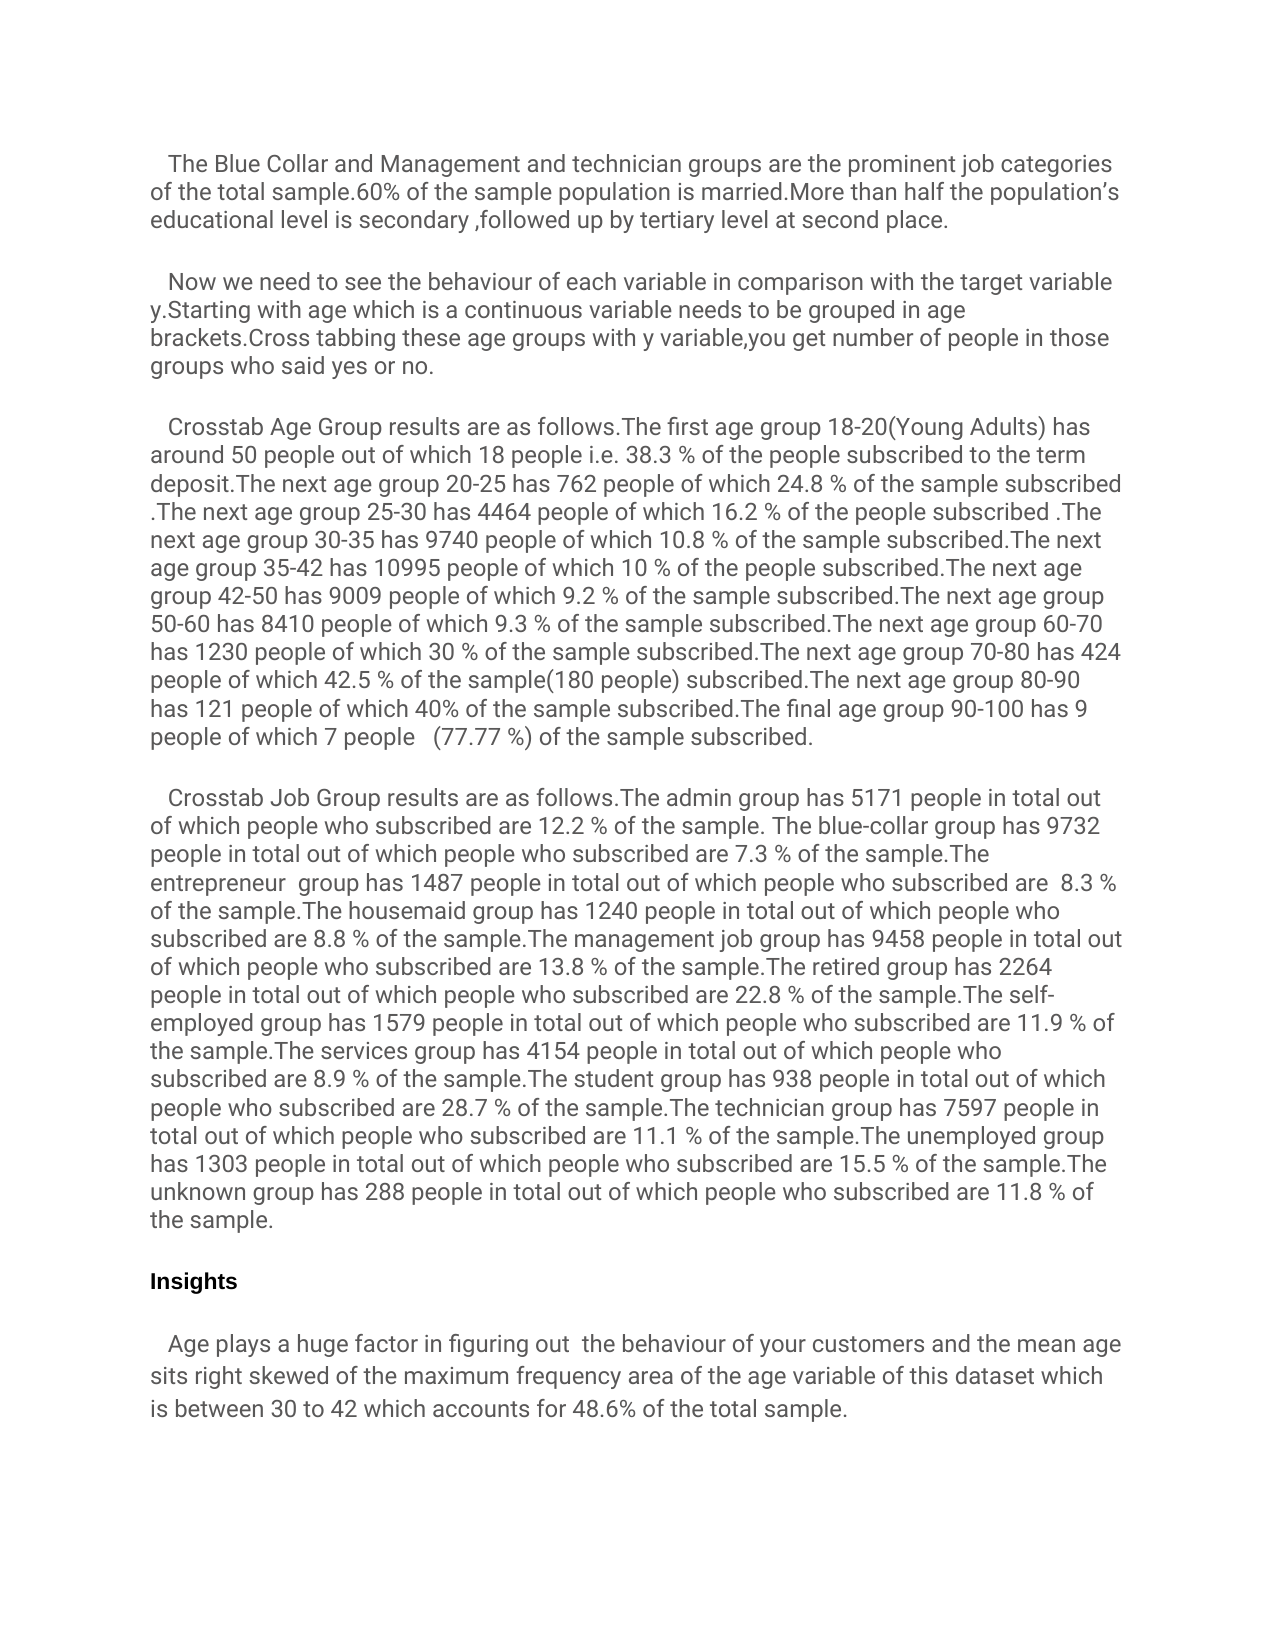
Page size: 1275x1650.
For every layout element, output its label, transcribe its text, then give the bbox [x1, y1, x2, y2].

text Insights [150, 1268, 1125, 1294]
text Crosstab Job Group results are as follows.The admin group has 5171 people in total out of which people who subscribed are 12.2 % of the sample. The blue-collar group has 9732 people in total out of which people who subscribed are 7.3 % of the sample.The entrepreneur group has 1487 people in total out of which people who subscribed are 8.3 % of the sample.The housemaid group has 1240 people in total out of which people who subscribed are 8.8 % of the sample.The management job group has 9458 people in total out of which people who subscribed are 13.8 % of the sample.The retired group has 2264 people in total out of which people who subscribed are 22.8 % of the sample.The self- employed group has 1579 people in total out of which people who subscribed are 11.9 % of the sample.The services group has 4154 people in total out of which people who subscribed are 8.9 % of the sample.The student group has 938 people in total out of which people who subscribed are 28.7 % of the sample.The technician group has 7597 people in total out of which people who subscribed are 11.1 % of the sample.The unemployed group has 1303 people in total out of which people who subscribed are 15.5 % of the sample.The unknown group has 288 people in total out of which people who subscribed are 11.8 % of the sample. [150, 784, 1125, 1234]
text Crosstab Age Group results are as follows.The first age group 18-20(Young Adults) has around 50 people out of which 18 people i.e. 38.3 % of the people subscribed to the term deposit.The next age group 20-25 has 762 people of which 24.8 % of the sample subscribed .The next age group 25-30 has 4464 people of which 16.2 % of the people subscribed .The next age group 30-35 has 9740 people of which 10.8 % of the sample subscribed.The next age group 35-42 has 10995 people of which 10 % of the people subscribed.The next age group 42-50 has 9009 people of which 9.2 % of the sample subscribed.The next age group 50-60 has 8410 people of which 9.3 % of the sample subscribed.The next age group 60-70 has 1230 people of which 30 % of the sample subscribed.The next age group 70-80 has 424 people of which 42.5 % of the sample(180 people) subscribed.The next age group 80-90 has 121 people of which 40% of the sample subscribed.The final age group 90-100 has 9 people of which 7 people (77.77 %) of the sample subscribed. [150, 413, 1125, 751]
text Now we need to see the behaviour of each variable in comparison with the target variable y.Starting with age which is a continuous variable needs to be grouped in age brackets.Cross tabbing these age groups with y variable,you get number of people in those groups who said yes or no. [435, 268, 1125, 380]
text Age plays a huge factor in figuring out the behaviour of your customers and the mean age sits right skewed of the maximum frequency area of the age variable of this dataset which is between 30 to 42 which accounts for 48.6% of the total sample. [150, 1330, 1125, 1423]
